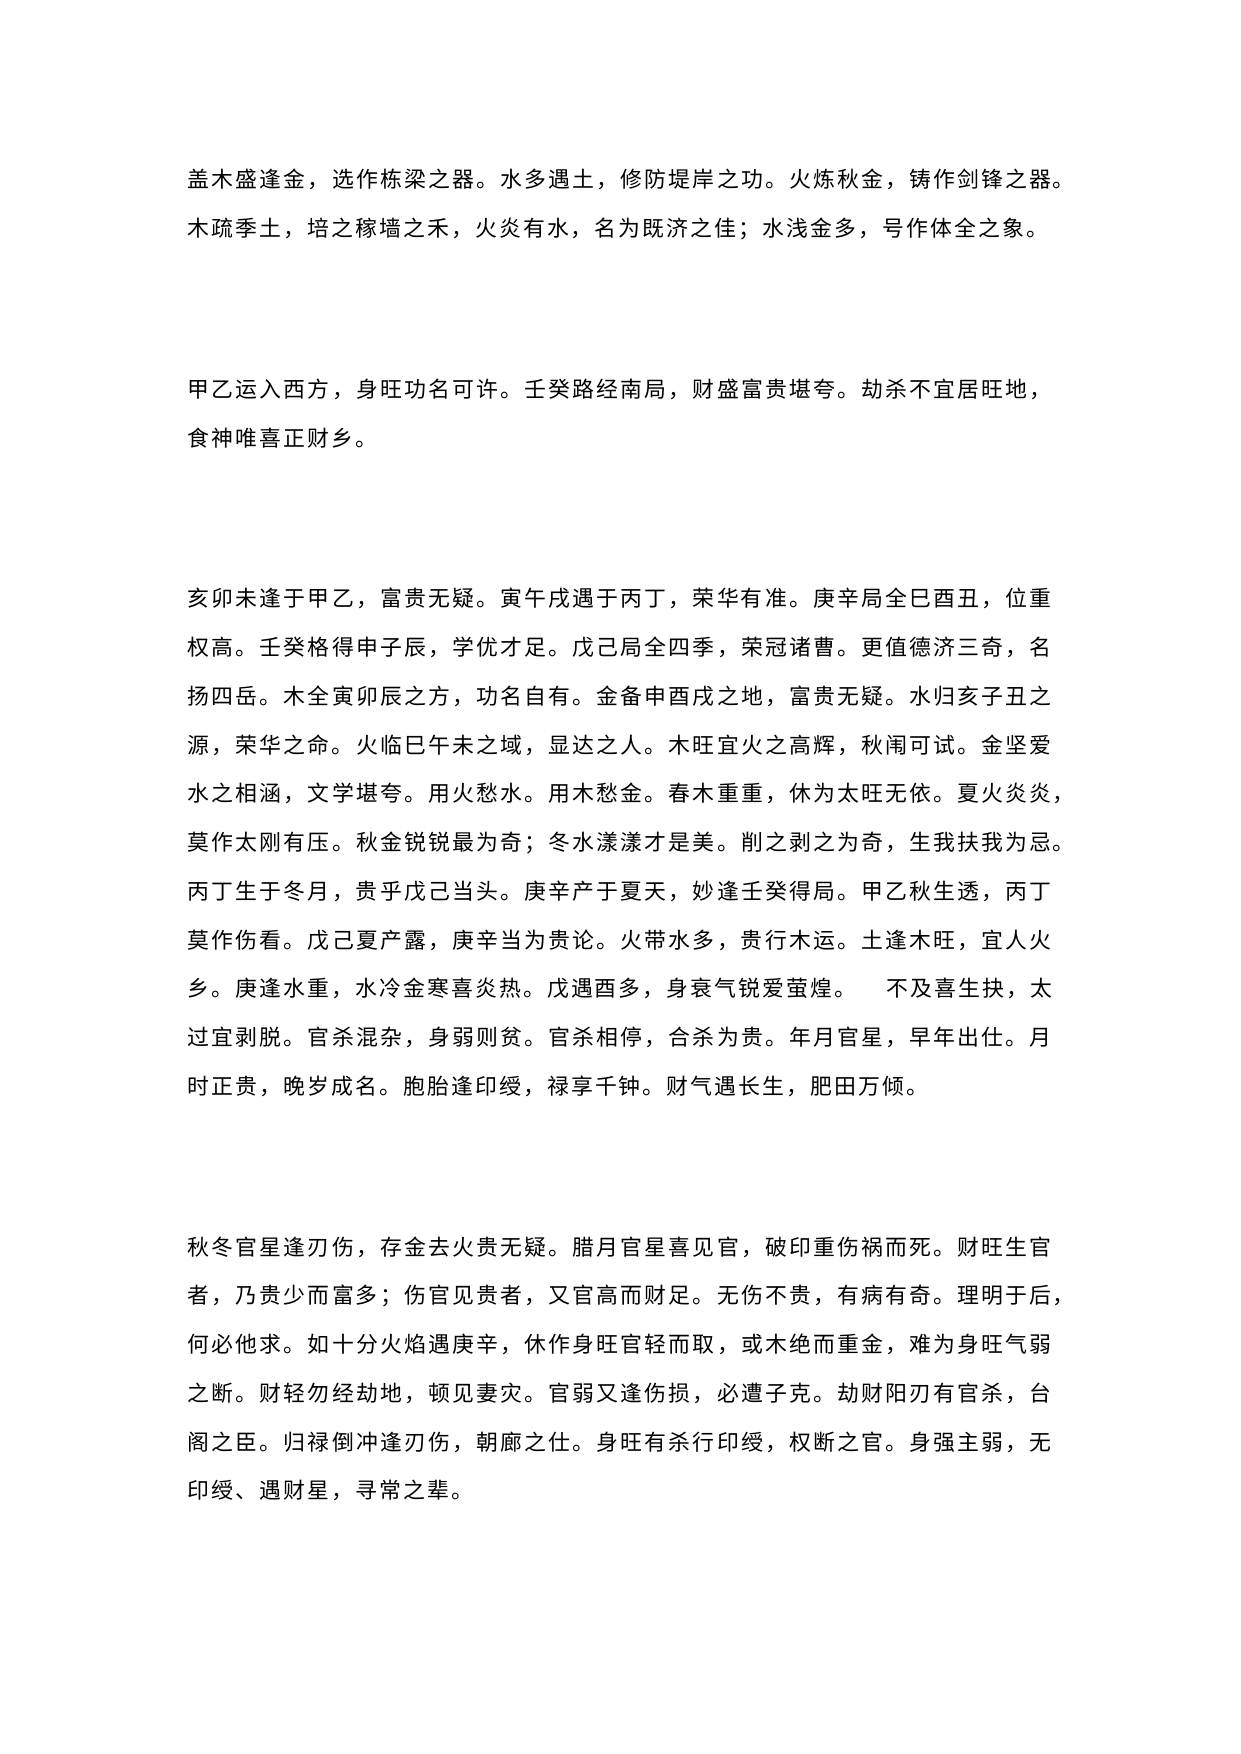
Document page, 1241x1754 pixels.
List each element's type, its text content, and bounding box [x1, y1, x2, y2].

text 甲乙运入西方，身旺功名可许。壬癸路经南局，财盛富贵堪夸。劫杀不宜居旺地，食神唯喜正财乡。 [187, 371, 1053, 453]
text 亥卯未逢于甲乙，富贵无疑。寅午戌遇于丙丁，荣华有准。庚辛局全巳酉丑，位重权高。壬癸格得申子辰，学优才足。戊己局全四季，荣冠诸曹。更值德济三奇，名扬四岳。木全寅卯辰之方，功名自有。金备申酉戌之地，富贵无疑。水归亥子丑之源，荣华之命。火临巳午未之域，显达之人。木旺宜火之高辉，秋闱可试。金坚爱水之相涵，文学堪夸。用火愁水。用木愁金。春木重重，休为太旺无依。夏火炎炎，莫作太刚有压。秋金锐锐最为奇；冬水漾漾才是美。削之剥之为奇，生我扶我为忌。丙丁生于冬月，贵乎戊己当头。庚辛产于夏天，妙逢壬癸得局。甲乙秋生透，丙丁莫作伤看。戊己夏产露，庚辛当为贵论。火带水多，贵行木运。土逢木旺，宜人火乡。庚逢水重，水冷金寒喜炎热。戊遇酉多，身衰气锐爱萤煌。 不及喜生抉，太过宜剥脱。官杀混杂，身弱则贫。官杀相停，合杀为贵。年月官星，早年出仕。月时正贵，晚岁成名。胞胎逢印绶，禄享千钟。财气遇长生，肥田万倾。 [187, 581, 1053, 1101]
text 盖木盛逢金，选作栋梁之器。水多遇土，修防堤岸之功。火炼秋金，铸作剑锋之器。木疏季土，培之稼墙之禾，火炎有水，名为既济之佳；水浅金多，号作体全之象。 [187, 162, 1053, 243]
text 秋冬官星逢刃伤，存金去火贵无疑。腊月官星喜见官，破印重伤祸而死。财旺生官者，乃贵少而富多；伤官见贵者，又官高而财足。无伤不贵，有病有奇。理明于后，何必他求。如十分火焰遇庚辛，休作身旺官轻而取，或木绝而重金，难为身旺气弱之断。财轻勿经劫地，顿见妻灾。官弱又逢伤损，必遭子克。劫财阳刃有官杀，台阁之臣。归禄倒冲逢刃伤，朝廊之仕。身旺有杀行印绶，权断之官。身强主弱，无印绶、遇财星，寻常之辈。 [187, 1229, 1053, 1505]
